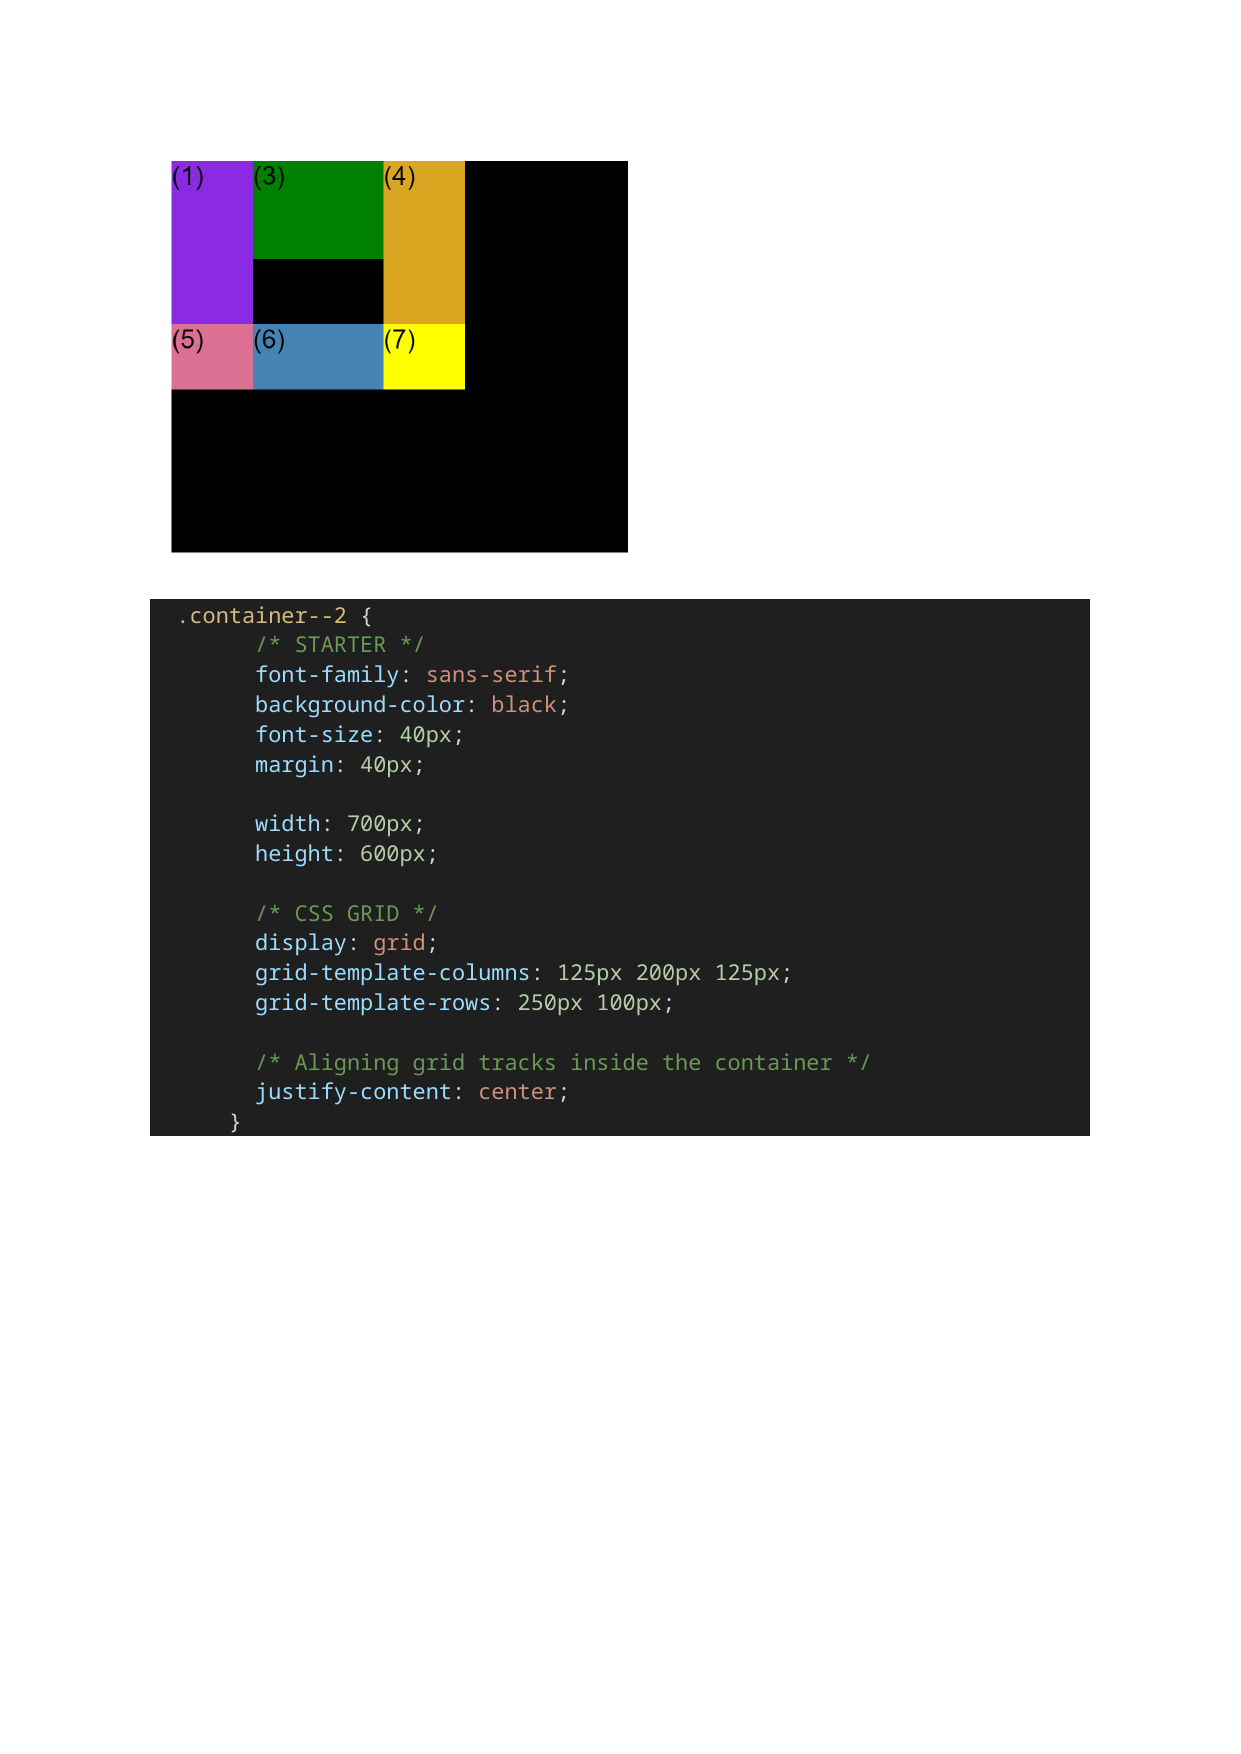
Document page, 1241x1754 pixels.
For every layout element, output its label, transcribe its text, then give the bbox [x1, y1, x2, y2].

text } [150, 1106, 1090, 1136]
picture [150, 150, 1091, 581]
text /* STARTER */ [150, 629, 1090, 659]
text background-color: black; [150, 689, 1090, 719]
text /* Aligning grid tracks inside the container */ [150, 1046, 1090, 1076]
text width: 700px; [150, 808, 1090, 838]
text justify-content: center; [150, 1076, 1090, 1106]
text font-family: sans-serif; [150, 659, 1090, 689]
text /* CSS GRID */ [150, 897, 1090, 927]
text display: grid; [150, 927, 1090, 957]
text margin: 40px; [150, 748, 1090, 778]
text font-size: 40px; [150, 719, 1090, 748]
text .container--2 { [150, 599, 1090, 629]
text grid-template-columns: 125px 200px 125px; [150, 957, 1090, 987]
text height: 600px; [150, 838, 1090, 868]
text grid-template-rows: 250px 100px; [150, 987, 1090, 1017]
